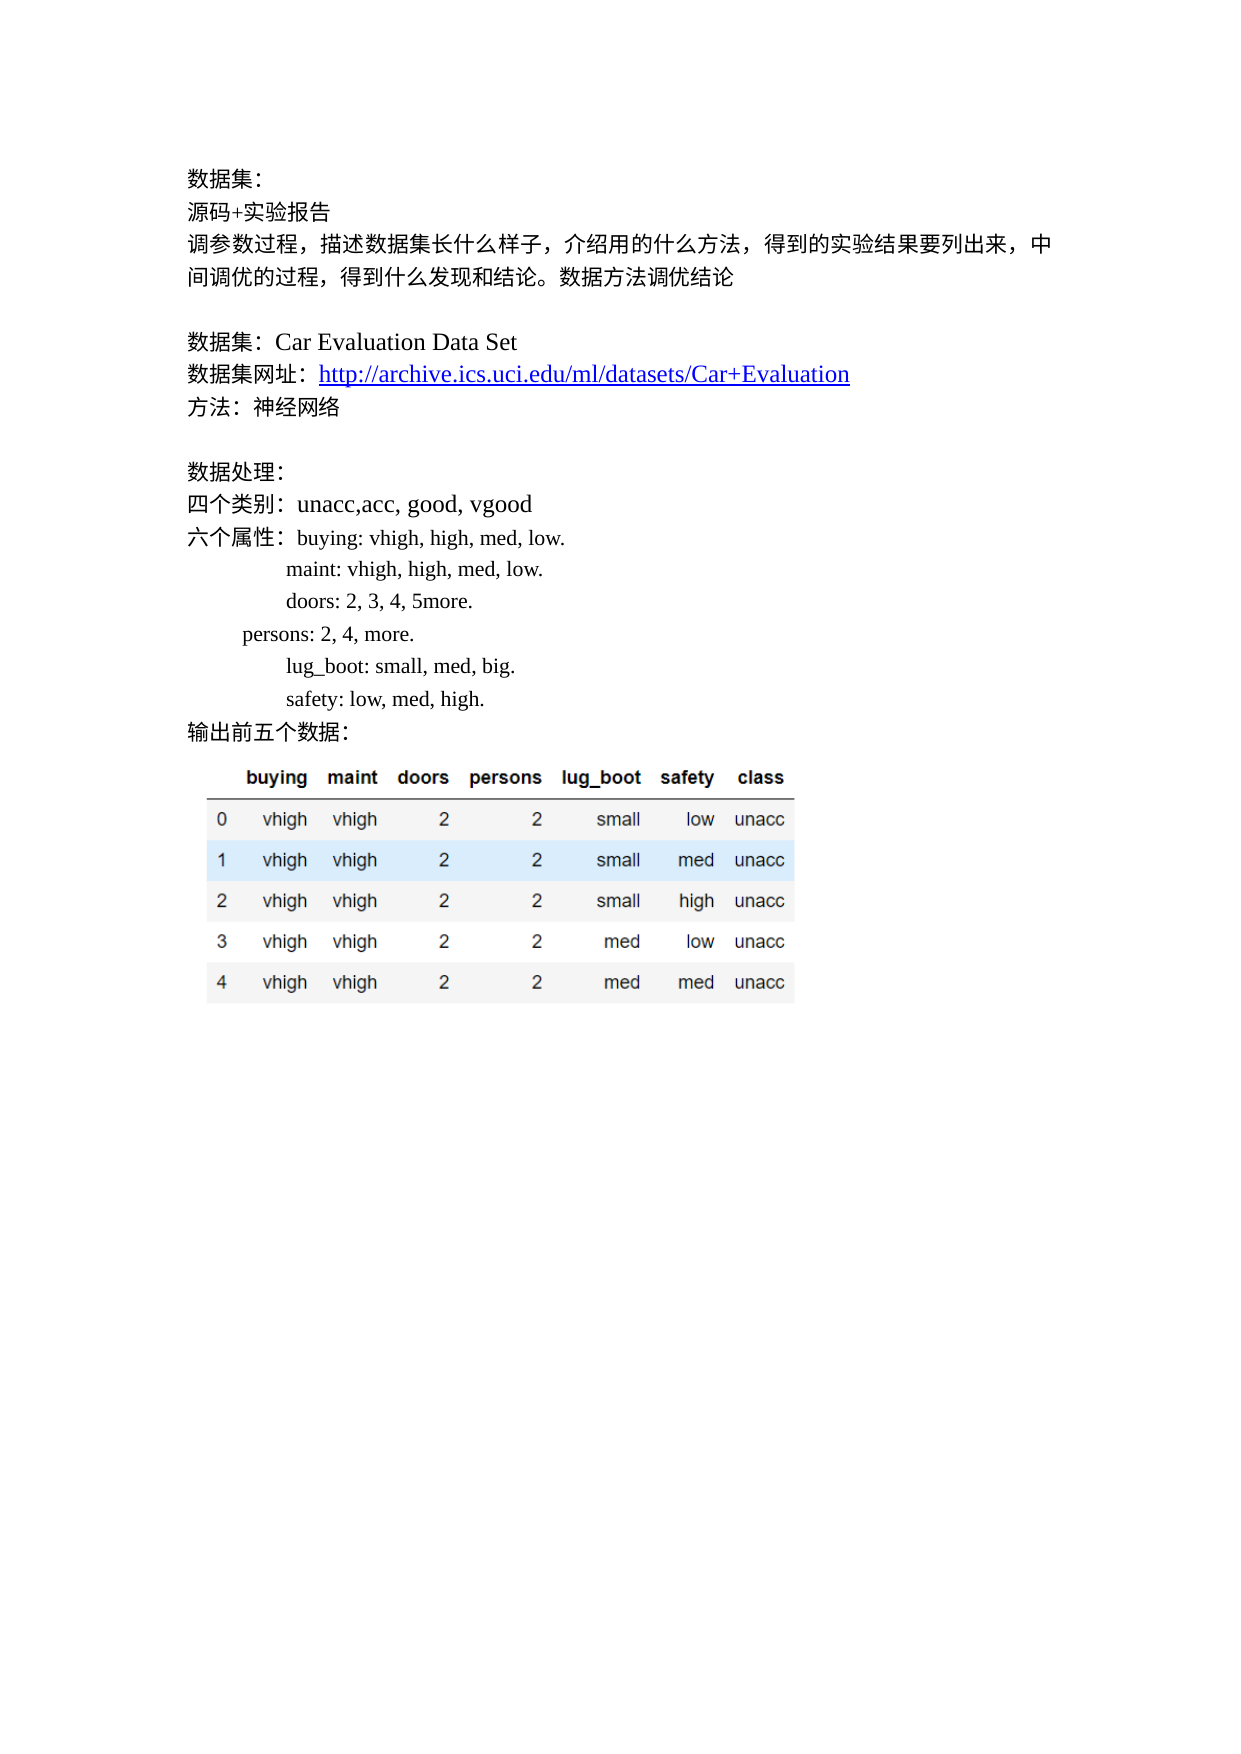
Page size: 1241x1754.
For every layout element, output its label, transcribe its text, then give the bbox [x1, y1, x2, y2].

text 四个类别：unacc,acc, good, vgood [187, 487, 1053, 519]
text 方法：神经网络 [187, 389, 1053, 422]
picture [187, 747, 856, 1019]
text 调参数过程，描述数据集长什么样子，介绍用的什么方法，得到的实验结果要列出来，中间调优的过程，得到什么发现和结论。数据方法调优结论 [187, 227, 1053, 292]
text 数据处理： [187, 454, 1053, 487]
text 数据集网址：http://archive.ics.uci.edu/ml/datasets/Car+Evaluation [187, 357, 1053, 389]
text 源码+实验报告 [187, 194, 1053, 227]
text 数据集： [187, 162, 1053, 194]
text 输出前五个数据： [187, 714, 1053, 747]
text 数据集：Car Evaluation Data Set [187, 324, 1053, 357]
text 六个属性：buying: vhigh, high, med, low. maint: vhigh, high, med, low. doors: 2, 3, 4, 5more. persons: 2, 4, more. lug_boot: small, med, big. safety: low, med, high. [187, 519, 1053, 714]
